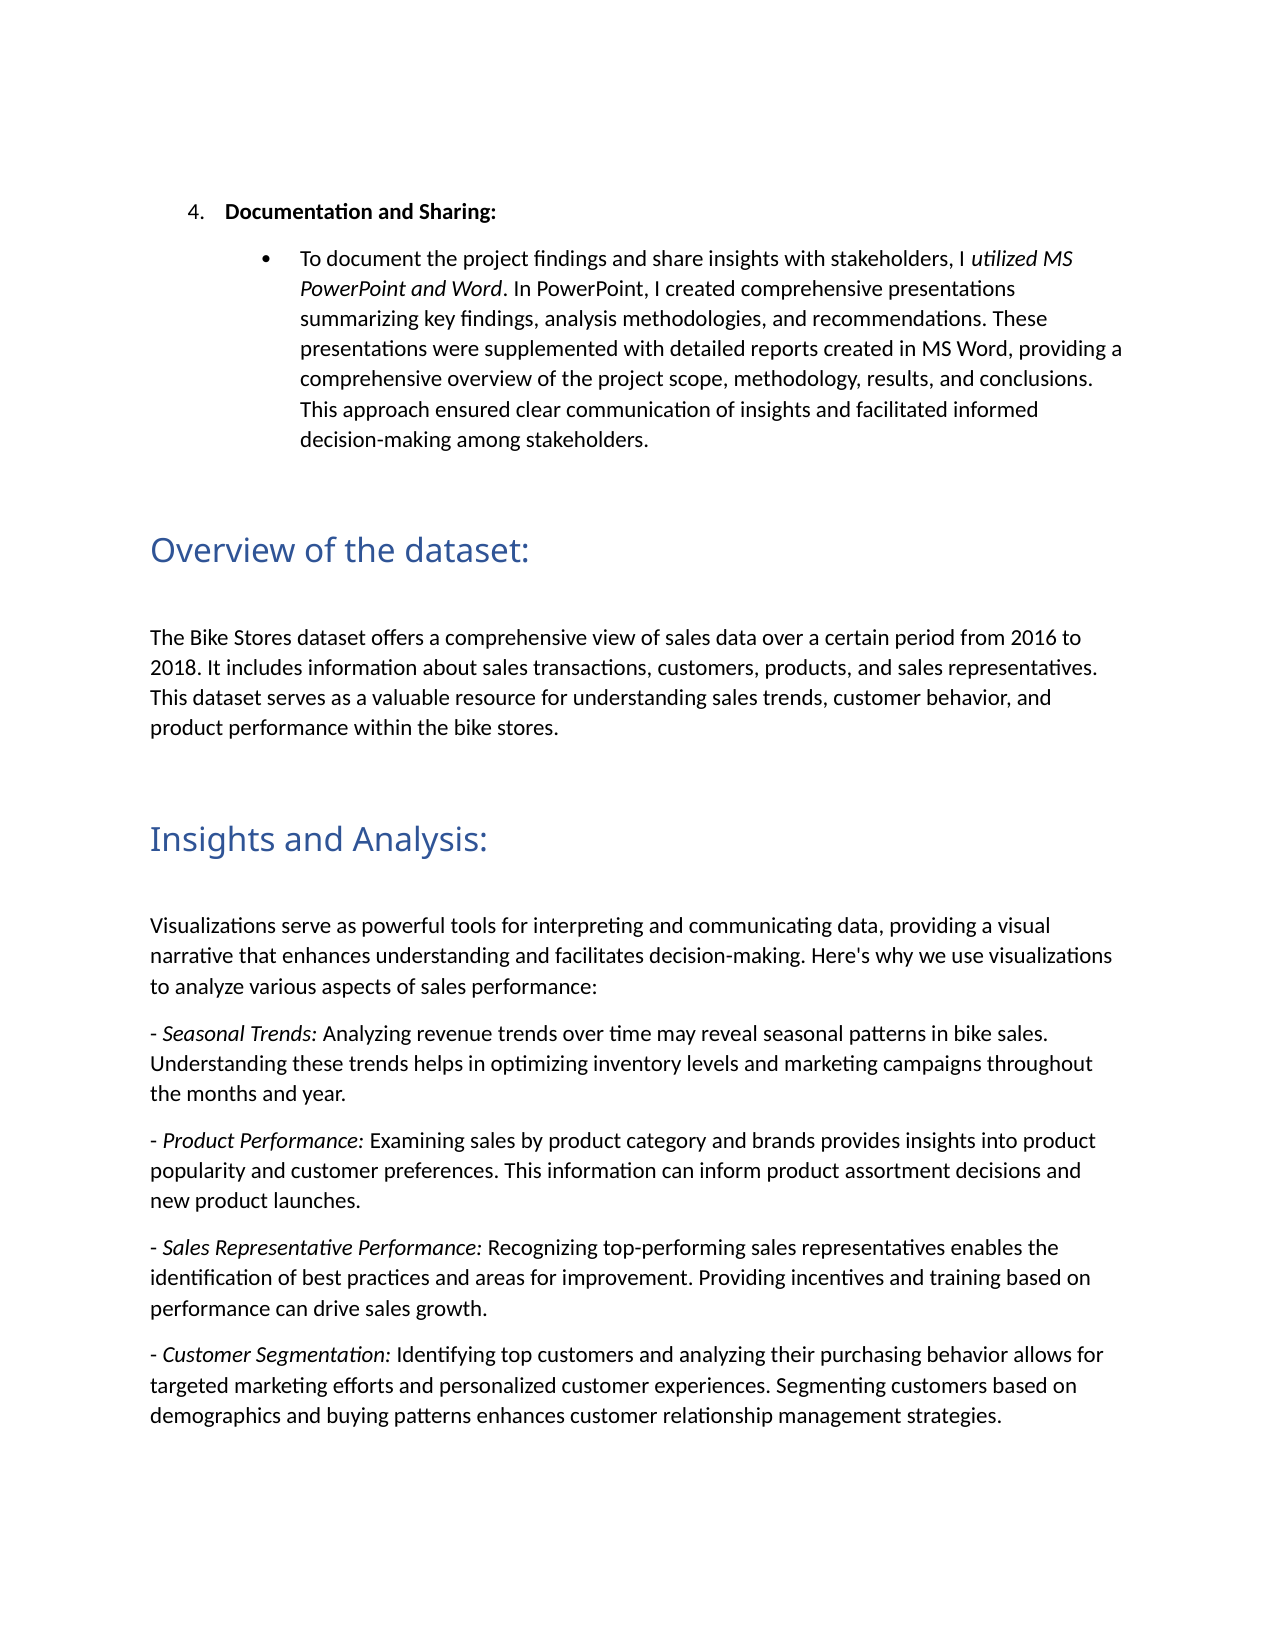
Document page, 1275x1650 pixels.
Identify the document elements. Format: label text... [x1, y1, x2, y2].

text Visualizations serve as powerful tools for interpreting and communicating data, providing a visual narrative that enhances understanding and facilitates decision-making. Here's why we use visualizations to analyze various aspects of sales performance: [150, 911, 1125, 1000]
subtitle Overview of the dataset: [150, 527, 1125, 572]
list To document the project findings and share insights with stakeholders, I utilized MS PowerPoint and Word. In PowerPoint, I created comprehensive presentations summarizing key findings, analysis methodologies, and recommendations. These presentations were supplemented with detailed reports created in MS Word, providing a comprehensive overview of the project scope, methodology, results, and conclusions. This approach ensured clear communication of insights and facilitated informed decision-making among stakeholders. [262, 244, 1125, 453]
text - Customer Segmentation: Identifying top customers and analyzing their purchasing behavior allows for targeted marketing efforts and personalized customer experiences. Segmenting customers based on demographics and buying patterns enhances customer relationship management strategies. [150, 1341, 1125, 1429]
list Documentation and Sharing: [187, 197, 1125, 225]
text - Sales Representative Performance: Recognizing top-performing sales representatives enables the identification of best practices and areas for improvement. Providing incentives and training based on performance can drive sales growth. [150, 1233, 1125, 1322]
subtitle Insights and Analysis: [150, 816, 1125, 861]
text - Seasonal Trends: Analyzing revenue trends over time may reveal seasonal patterns in bike sales. Understanding these trends helps in optimizing inventory levels and marketing campaigns throughout the months and year. [150, 1019, 1125, 1107]
text The Bike Stores dataset offers a comprehensive view of sales data over a certain period from 2016 to 2018. It includes information about sales transactions, customers, products, and sales representatives. This dataset serves as a valuable resource for understanding sales trends, customer behavior, and product performance within the bike stores. [150, 623, 1125, 742]
text - Product Performance: Examining sales by product category and brands provides insights into product popularity and customer preferences. This information can inform product assortment decisions and new product launches. [150, 1126, 1125, 1214]
